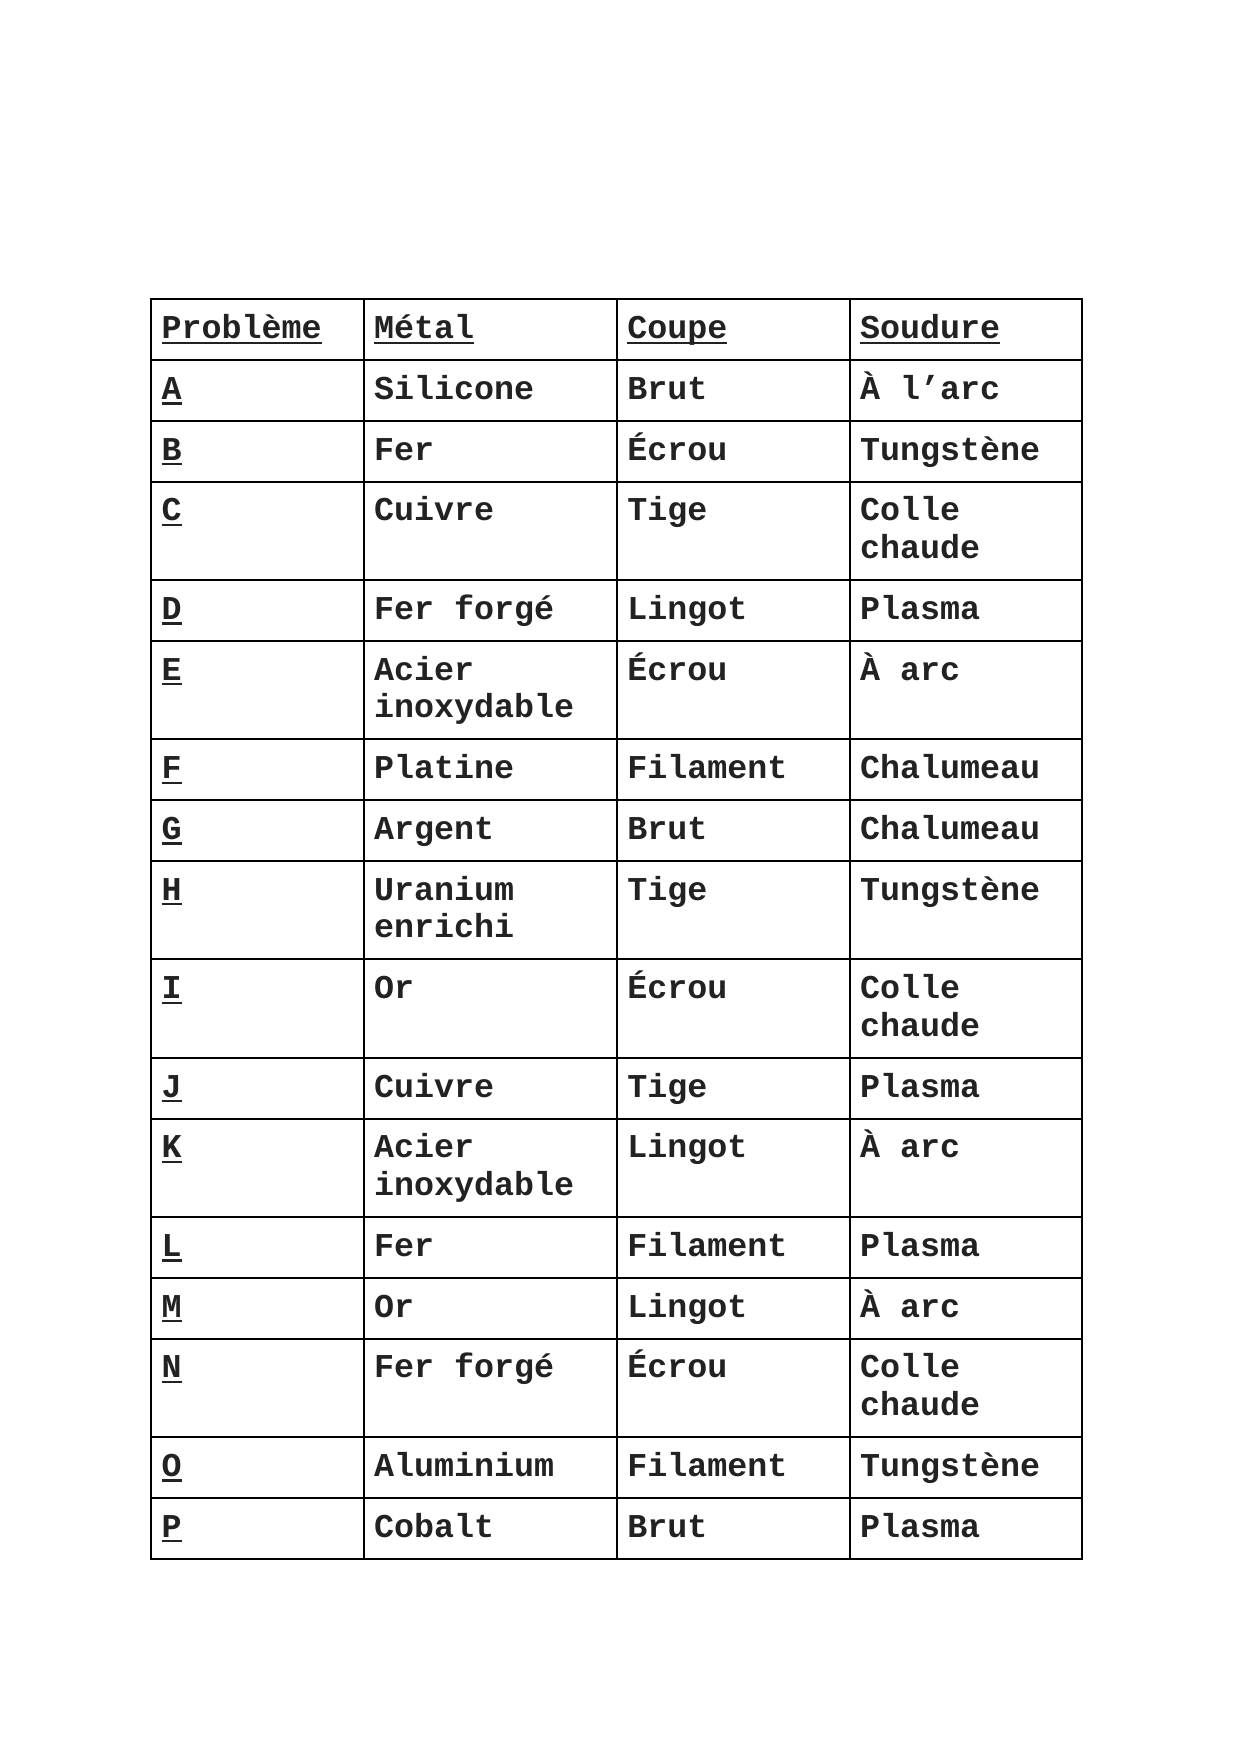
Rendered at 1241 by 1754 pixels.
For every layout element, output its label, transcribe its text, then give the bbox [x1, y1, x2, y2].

table_cell B [152, 422, 363, 481]
table_cell Plasma [851, 581, 1081, 640]
table_cell Colle chaude [851, 960, 1081, 1057]
table_cell À arc [851, 1279, 1081, 1338]
table_cell M [152, 1279, 363, 1338]
table_cell K [152, 1120, 363, 1216]
table_cell À arc [851, 642, 1081, 738]
table_cell Plasma [851, 1218, 1081, 1277]
table_cell Tungstène [851, 862, 1081, 958]
table_cell Acier inoxydable [365, 642, 616, 738]
table_cell J [152, 1059, 363, 1118]
table_cell Fer forgé [365, 581, 616, 640]
table_header Coupe [618, 300, 849, 359]
table_cell Fer [365, 422, 616, 481]
table_cell Écrou [618, 960, 849, 1057]
table_cell Lingot [618, 1279, 849, 1338]
table_cell Écrou [618, 642, 849, 738]
table_cell E [152, 642, 363, 738]
table_header Métal [365, 300, 616, 359]
table_cell Silicone [365, 361, 616, 420]
table_cell Or [365, 1279, 616, 1338]
table_cell Fer forgé [365, 1340, 616, 1436]
table_cell Lingot [618, 1120, 849, 1216]
table_header Problème [152, 300, 363, 359]
table_cell Brut [618, 801, 849, 860]
table_cell H [152, 862, 363, 958]
table_cell A [152, 361, 363, 420]
table_cell Tige [618, 483, 849, 579]
table_cell Cuivre [365, 483, 616, 579]
table_cell C [152, 483, 363, 579]
table_cell Chalumeau [851, 801, 1081, 860]
table_cell Fer [365, 1218, 616, 1277]
table_cell P [152, 1499, 363, 1558]
table_cell À l’arc [851, 361, 1081, 420]
table_cell Brut [618, 361, 849, 420]
table_cell Platine [365, 740, 616, 799]
table_cell D [152, 581, 363, 640]
table_cell Brut [618, 1499, 849, 1558]
table_cell Lingot [618, 581, 849, 640]
table_cell L [152, 1218, 363, 1277]
table_cell F [152, 740, 363, 799]
table_cell Tungstène [851, 422, 1081, 481]
table_cell À arc [851, 1120, 1081, 1216]
table_cell Colle chaude [851, 1340, 1081, 1436]
table_cell Écrou [618, 422, 849, 481]
table_cell Tige [618, 862, 849, 958]
table_cell Filament [618, 1438, 849, 1497]
table_cell Tungstène [851, 1438, 1081, 1497]
table_cell N [152, 1340, 363, 1436]
table_cell G [152, 801, 363, 860]
table_cell Plasma [851, 1059, 1081, 1118]
table_cell Tige [618, 1059, 849, 1118]
table_cell I [152, 960, 363, 1057]
table_cell Argent [365, 801, 616, 860]
table_cell Colle chaude [851, 483, 1081, 579]
table_cell Cuivre [365, 1059, 616, 1118]
table_cell Filament [618, 740, 849, 799]
table_cell O [152, 1438, 363, 1497]
table_cell Or [365, 960, 616, 1057]
table_cell Filament [618, 1218, 849, 1277]
table_header Soudure [851, 300, 1081, 359]
table_cell Plasma [851, 1499, 1081, 1558]
table_cell Écrou [618, 1340, 849, 1436]
table_cell Acier inoxydable [365, 1120, 616, 1216]
table_cell Uranium enrichi [365, 862, 616, 958]
table_cell Aluminium [365, 1438, 616, 1497]
table_cell Cobalt [365, 1499, 616, 1558]
table_cell Chalumeau [851, 740, 1081, 799]
